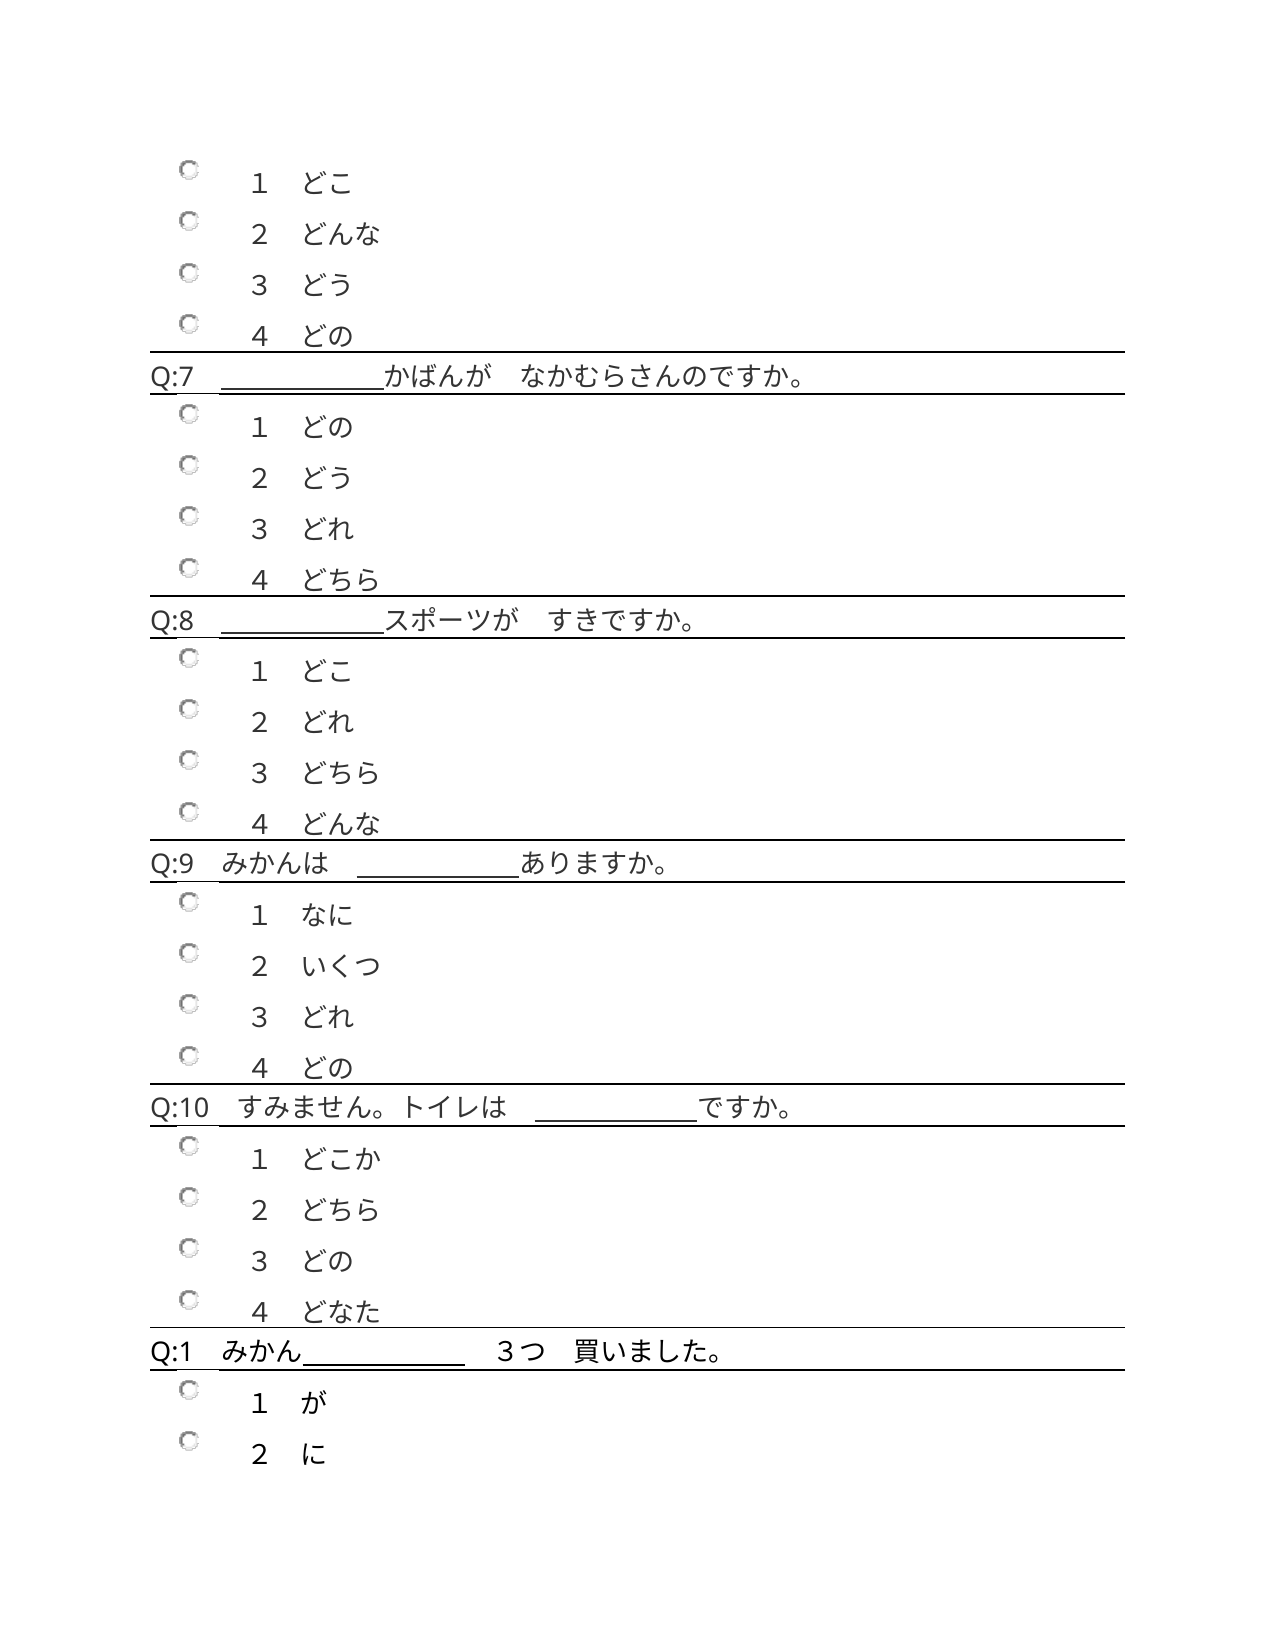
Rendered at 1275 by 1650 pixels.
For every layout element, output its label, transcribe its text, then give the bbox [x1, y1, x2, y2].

text １ なに ２ いくつ ３ どれ ４ どの [150, 883, 1125, 1083]
text Q:8 スポーツが すきですか。 [150, 598, 1125, 637]
text Q:9 みかんは ありますか。 [150, 842, 1125, 881]
text １ どこか ２ どちら ３ どの ４ どなた [150, 1127, 1125, 1327]
text １ どこ ２ どんな ３ どう ４ どの [150, 150, 1125, 351]
text １ が ２ に ３ を ４ の [150, 1371, 1125, 1472]
text １ どこ ２ どれ ３ どちら ４ どんな [150, 639, 1125, 839]
text １ どの ２ どう ３ どれ ４ どちら [150, 395, 1125, 595]
text Q:10 すみません。トイレは ですか。 [150, 1086, 1125, 1125]
text Q:7 かばんが なかむらさんのですか。 [150, 354, 1125, 393]
text Q:1 みかん ３つ 買いました。 [150, 1330, 1125, 1369]
